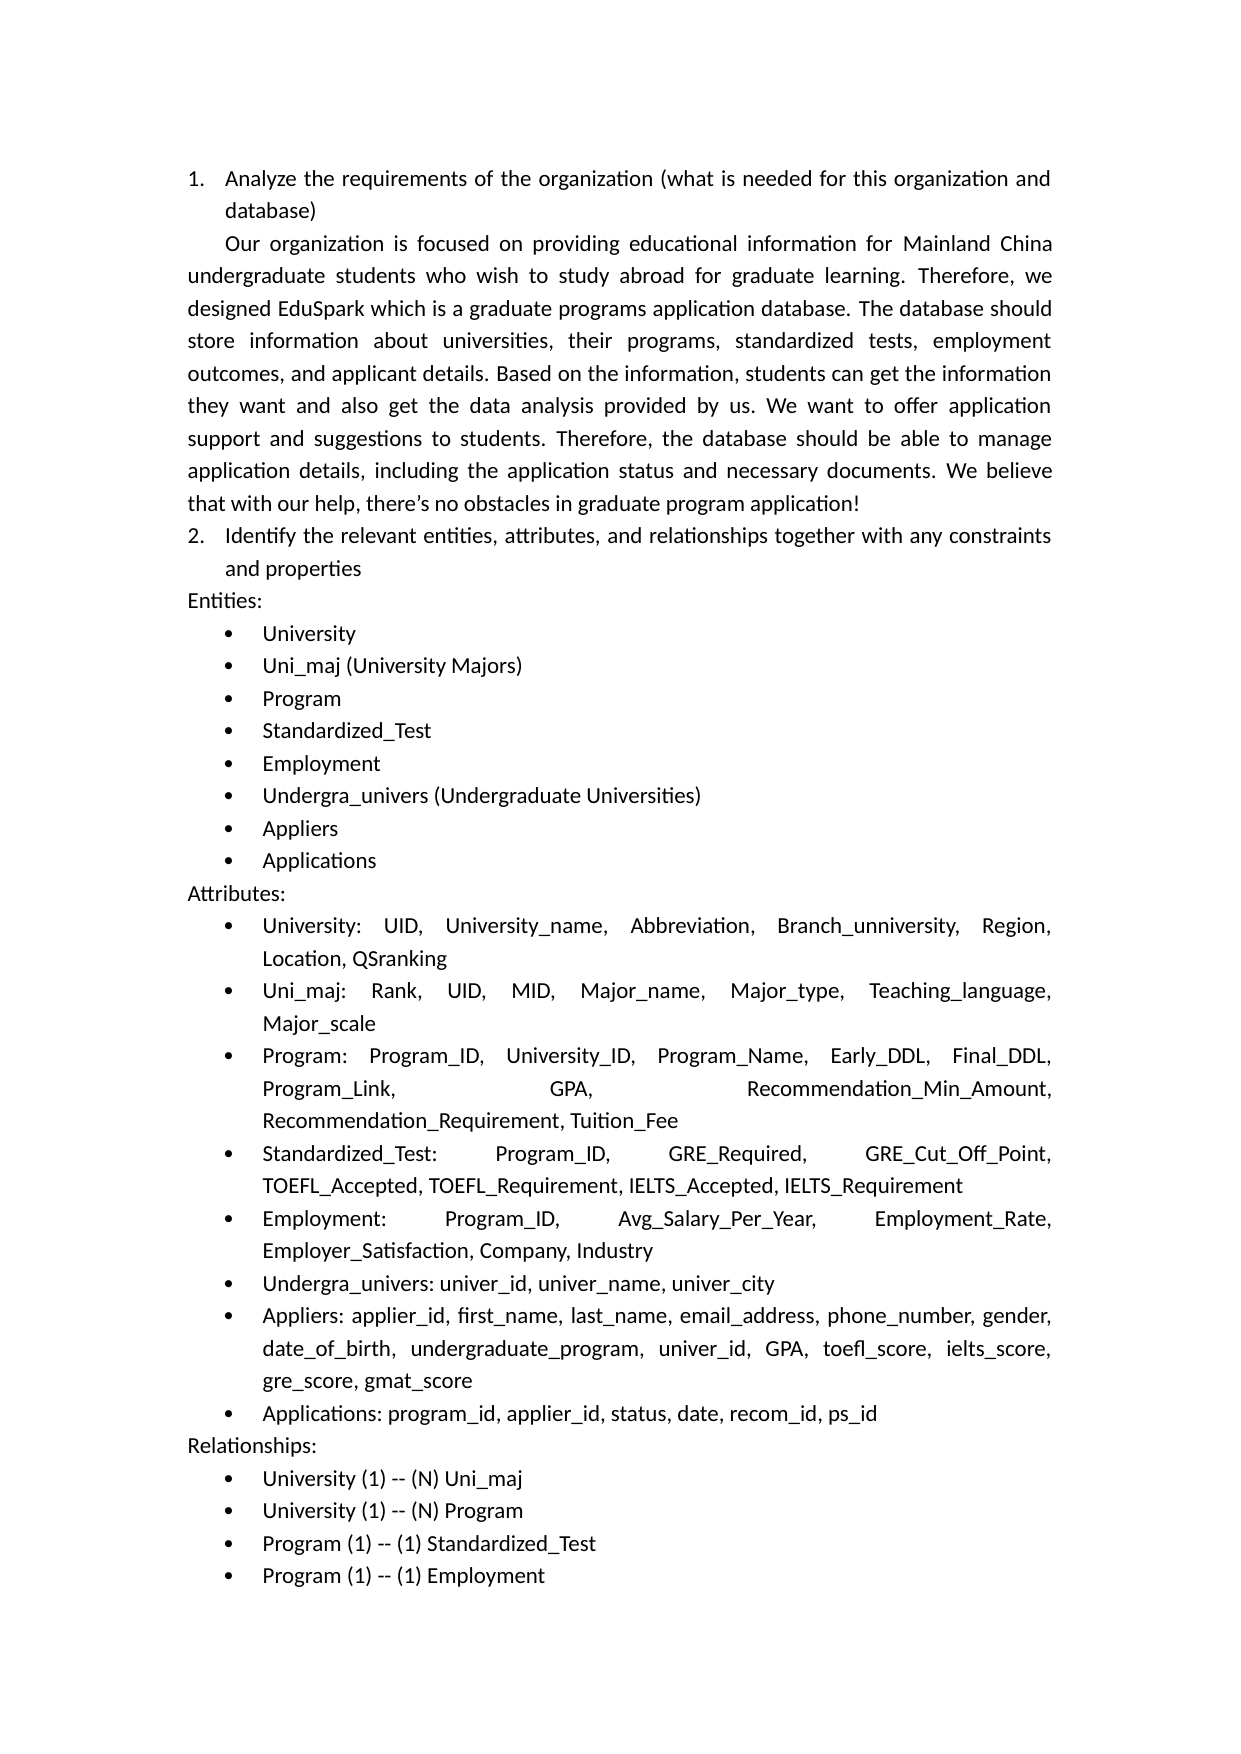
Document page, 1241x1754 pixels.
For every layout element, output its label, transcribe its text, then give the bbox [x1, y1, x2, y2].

list University [225, 617, 1053, 649]
text Our organization is focused on providing educational information for Mainland China undergraduate students who wish to study abroad for graduate learning. Therefore, we designed EduSpark which is a graduate programs application database. The database should store information about universities, their programs, standardized tests, employment outcomes, and applicant details. Based on the information, students can get the information they want and also get the data analysis provided by us. We want to offer application support and suggestions to students. Therefore, the database should be able to manage application details, including the application status and necessary documents. We believe that with our help, there’s no obstacles in graduate program application! [187, 404, 1053, 519]
list Program (1) -- (1) Standardized_Test [225, 1527, 1053, 1559]
list University (1) -- (N) Uni_maj [225, 1462, 1053, 1494]
list Employment [225, 747, 1053, 779]
list Undergra_univers: univer_id, univer_name, univer_city [225, 1267, 1053, 1299]
list Uni_maj (University Majors) [225, 649, 1053, 682]
list Appliers: applier_id, first_name, last_name, email_address, phone_number, gender, date_of_birth, undergraduate_program, univer_id, GPA, toefl_score, ielts_score, gre_score, gmat_score [225, 1299, 1053, 1397]
list Identify the relevant entities, attributes, and relationships together with any constraints and properties [187, 519, 1053, 584]
list Applications [225, 844, 1053, 877]
list Standardized_Test [225, 714, 1053, 747]
text Relationships: [187, 1429, 1053, 1462]
list Program [225, 682, 1053, 714]
list Program: Program_ID, University_ID, Program_Name, Early_DDL, Final_DDL, Program_Link, GPA, Recommendation_Min_Amount, Recommendation_Requirement, Tuition_Fee [225, 1039, 1053, 1137]
text Our organization is focused on providing educational information for Mainland China undergraduate students who wish to study abroad for graduate learning. Therefore, we designed EduSpark which is a graduate programs application database. The database should store information about universities, their programs, standardized tests, employment outcomes, and applicant details. Based on the information, students can get the information they want and also get the data analysis provided by us. We want to offer application support and suggestions to students. Therefore, the database should be able to manage application details, including the application status and necessary documents. We believe that with our help, there’s no obstacles in graduate program application! [187, 227, 1053, 402]
list Employment: Program_ID, Avg_Salary_Per_Year, Employment_Rate, Employer_Satisfaction, Company, Industry [225, 1202, 1053, 1267]
list University (1) -- (N) Program [225, 1494, 1053, 1527]
list Applications: program_id, applier_id, status, date, recom_id, ps_id [225, 1397, 1053, 1429]
list Standardized_Test: Program_ID, GRE_Required, GRE_Cut_Off_Point, TOEFL_Accepted, TOEFL_Requirement, IELTS_Accepted, IELTS_Requirement [225, 1137, 1053, 1202]
list Analyze the requirements of the organization (what is needed for this organization and database) [187, 162, 1053, 227]
list Program (1) -- (1) Employment [225, 1559, 1053, 1592]
text Attributes: [187, 877, 1053, 909]
text Entities: [187, 584, 1053, 617]
list Undergra_univers (Undergraduate Universities) [225, 779, 1053, 812]
list University: UID, University_name, Abbreviation, Branch_unniversity, Region, Location, QSranking [225, 909, 1053, 974]
list Uni_maj: Rank, UID, MID, Major_name, Major_type, Teaching_language, Major_scale [225, 974, 1053, 1039]
list Appliers [225, 812, 1053, 844]
